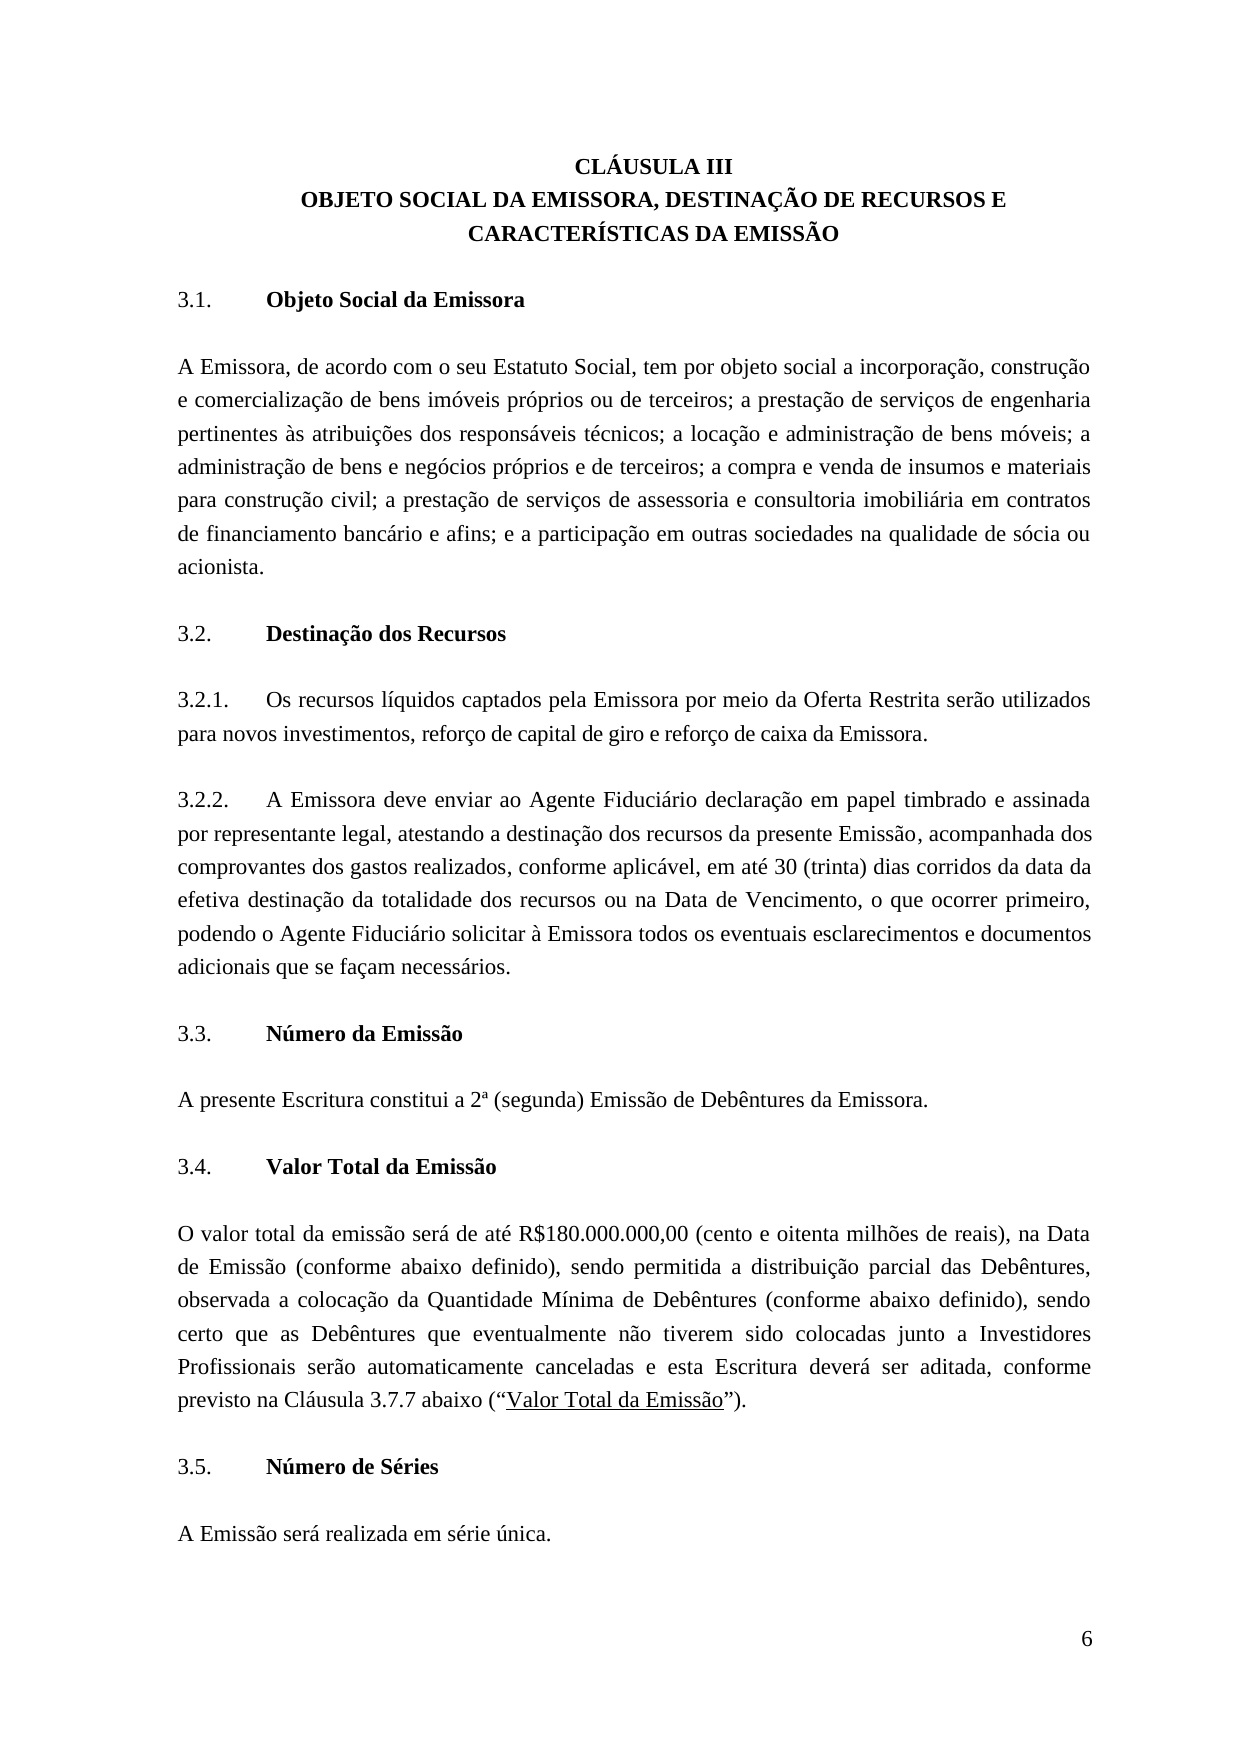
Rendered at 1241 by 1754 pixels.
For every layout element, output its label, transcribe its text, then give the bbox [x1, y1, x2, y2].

text Os recursos líquidos captados pela Emissora por meio da Oferta Restrita serão utilizados para novos investimentos, reforço de capital de giro e reforço de caixa da Emissora. [177, 681, 1092, 748]
text Destinação dos Recursos [177, 614, 1092, 648]
subtitle CLÁUSULA III OBJETO SOCIAL DA EMISSORA, DESTINAÇÃO DE RECURSOS E CARACTERÍSTICAS DA EMISSÃO [177, 148, 1092, 248]
list A Emissora, de acordo com o seu Estatuto Social, tem por objeto social a incorporação, construção e comercialização de bens imóveis próprios ou de terceiros; a prestação de serviços de engenharia pertinentes às atribuições dos responsáveis técnicos; a locação e administração de bens móveis; a administração de bens e negócios próprios e de terceiros; a compra e venda de insumos e materiais para construção civil; a prestação de serviços de assessoria e consultoria imobiliária em contratos de financiamento bancário e afins; e a participação em outras sociedades na qualidade de sócia ou acionista. [177, 348, 1092, 581]
text Valor Total da Emissão [177, 1148, 1092, 1181]
text A Emissora deve enviar ao Agente Fiduciário declaração em papel timbrado e assinada por representante legal, atestando a destinação dos recursos da presente Emissão, acompanhada dos comprovantes dos gastos realizados, conforme aplicável, em até 30 (trinta) dias corridos da data da efetiva destinação da totalidade dos recursos ou na Data de Vencimento, o que ocorrer primeiro, podendo o Agente Fiduciário solicitar à Emissora todos os eventuais esclarecimentos e documentos adicionais que se façam necessários. [177, 781, 1092, 981]
text Objeto Social da Emissora [177, 281, 1092, 314]
text Número de Séries [177, 1448, 1092, 1481]
text Número da Emissão [177, 1014, 1092, 1048]
list A Emissão será realizada em série única. [177, 1514, 1092, 1548]
list O valor total da emissão será de até R$180.000.000,00 (cento e oitenta milhões de reais), na Data de Emissão (conforme abaixo definido), sendo permitida a distribuição parcial das Debêntures, observada a colocação da Quantidade Mínima de Debêntures (conforme abaixo definido), sendo certo que as Debêntures que eventualmente não tiverem sido colocadas junto a Investidores Profissionais serão automaticamente canceladas e esta Escritura deverá ser aditada, conforme previsto na Cláusula 3.7.7 abaixo (“Valor Total da Emissão”). [177, 1214, 1092, 1414]
list A presente Escritura constitui a 2ª (segunda) Emissão de Debêntures da Emissora. [177, 1081, 1092, 1114]
